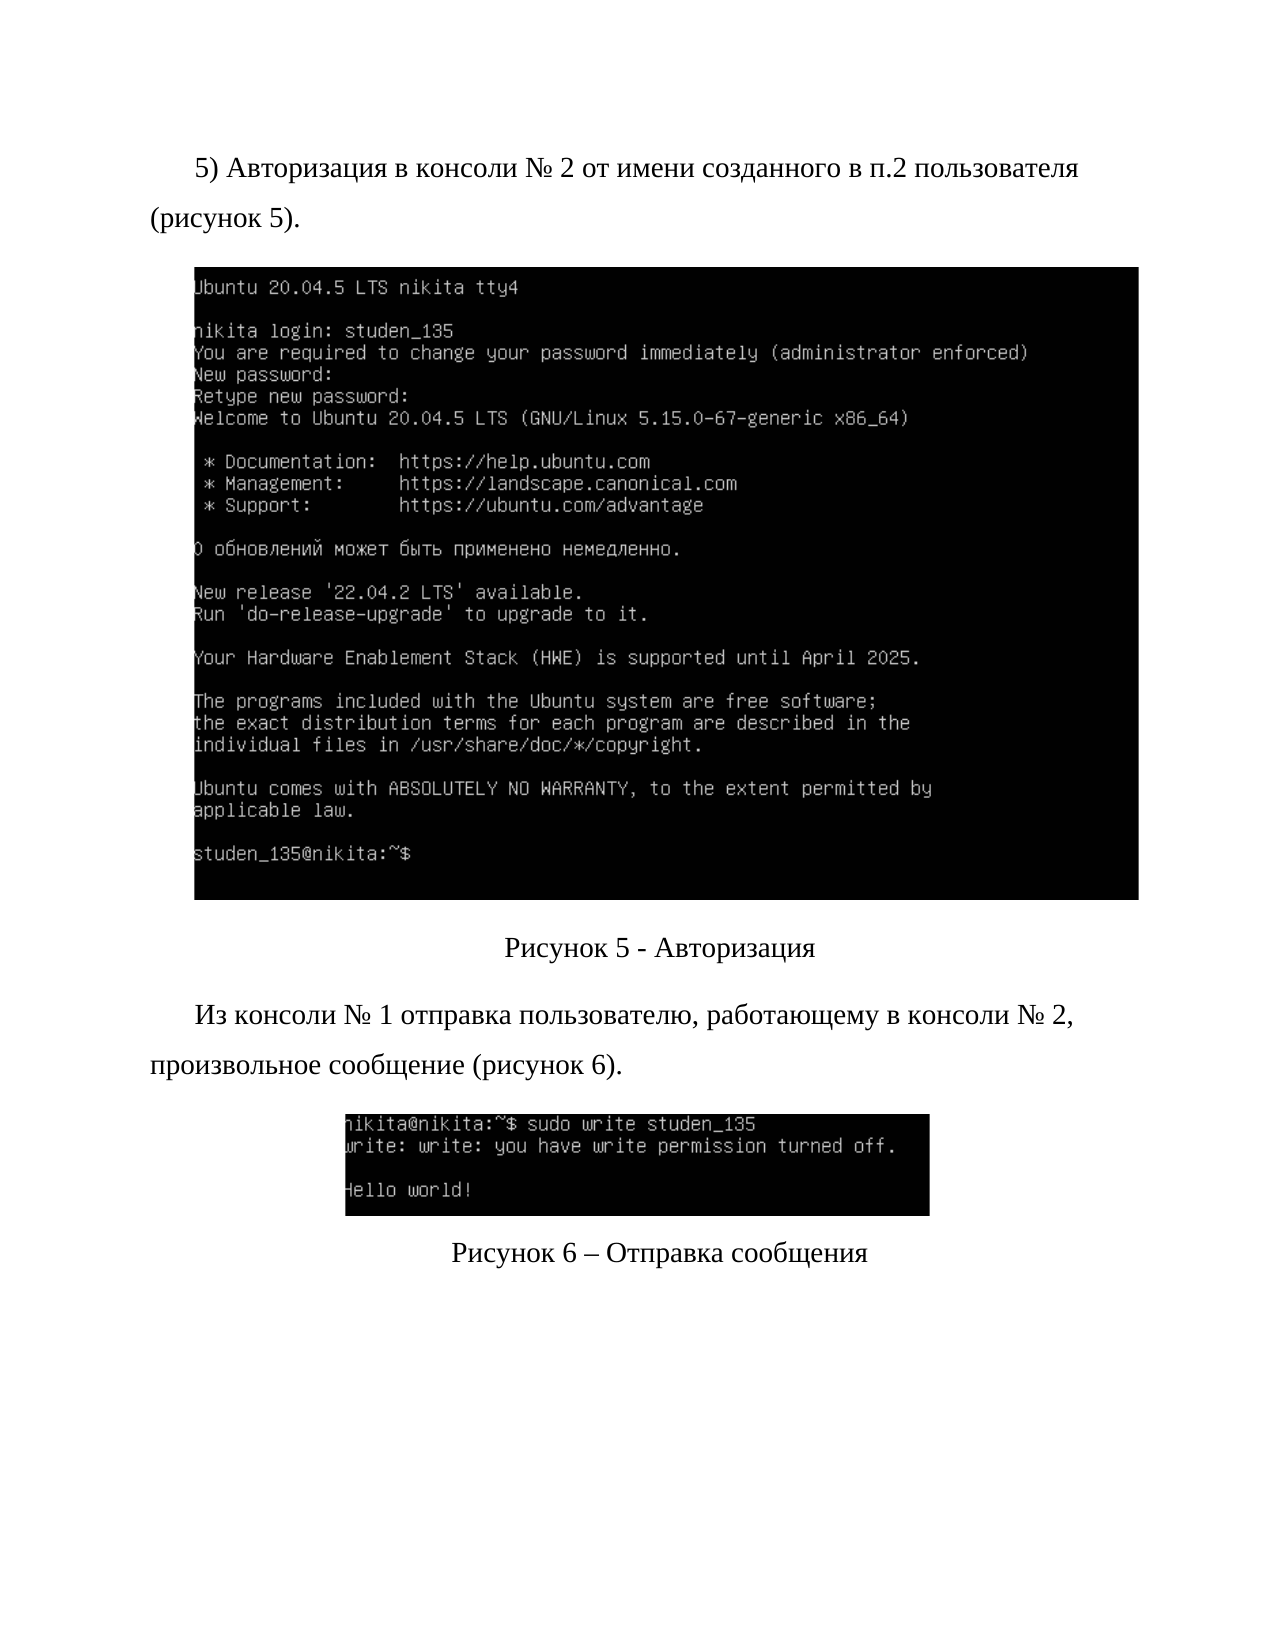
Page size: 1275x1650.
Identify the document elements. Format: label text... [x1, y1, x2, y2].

text Из консоли № 1 отправка пользователю, работающему в консоли № 2, произвольное сообщение (рисунок 6). [150, 997, 1125, 1081]
text Рисунок 6 – Отправка сообщения [150, 1235, 1125, 1268]
picture [194, 267, 1139, 900]
text Рисунок 5 - Авторизация [150, 930, 1125, 963]
picture [345, 1114, 930, 1216]
text 5) Авторизация в консоли № 2 от имени созданного в п.2 пользователя (рисунок 5). [150, 150, 1125, 234]
